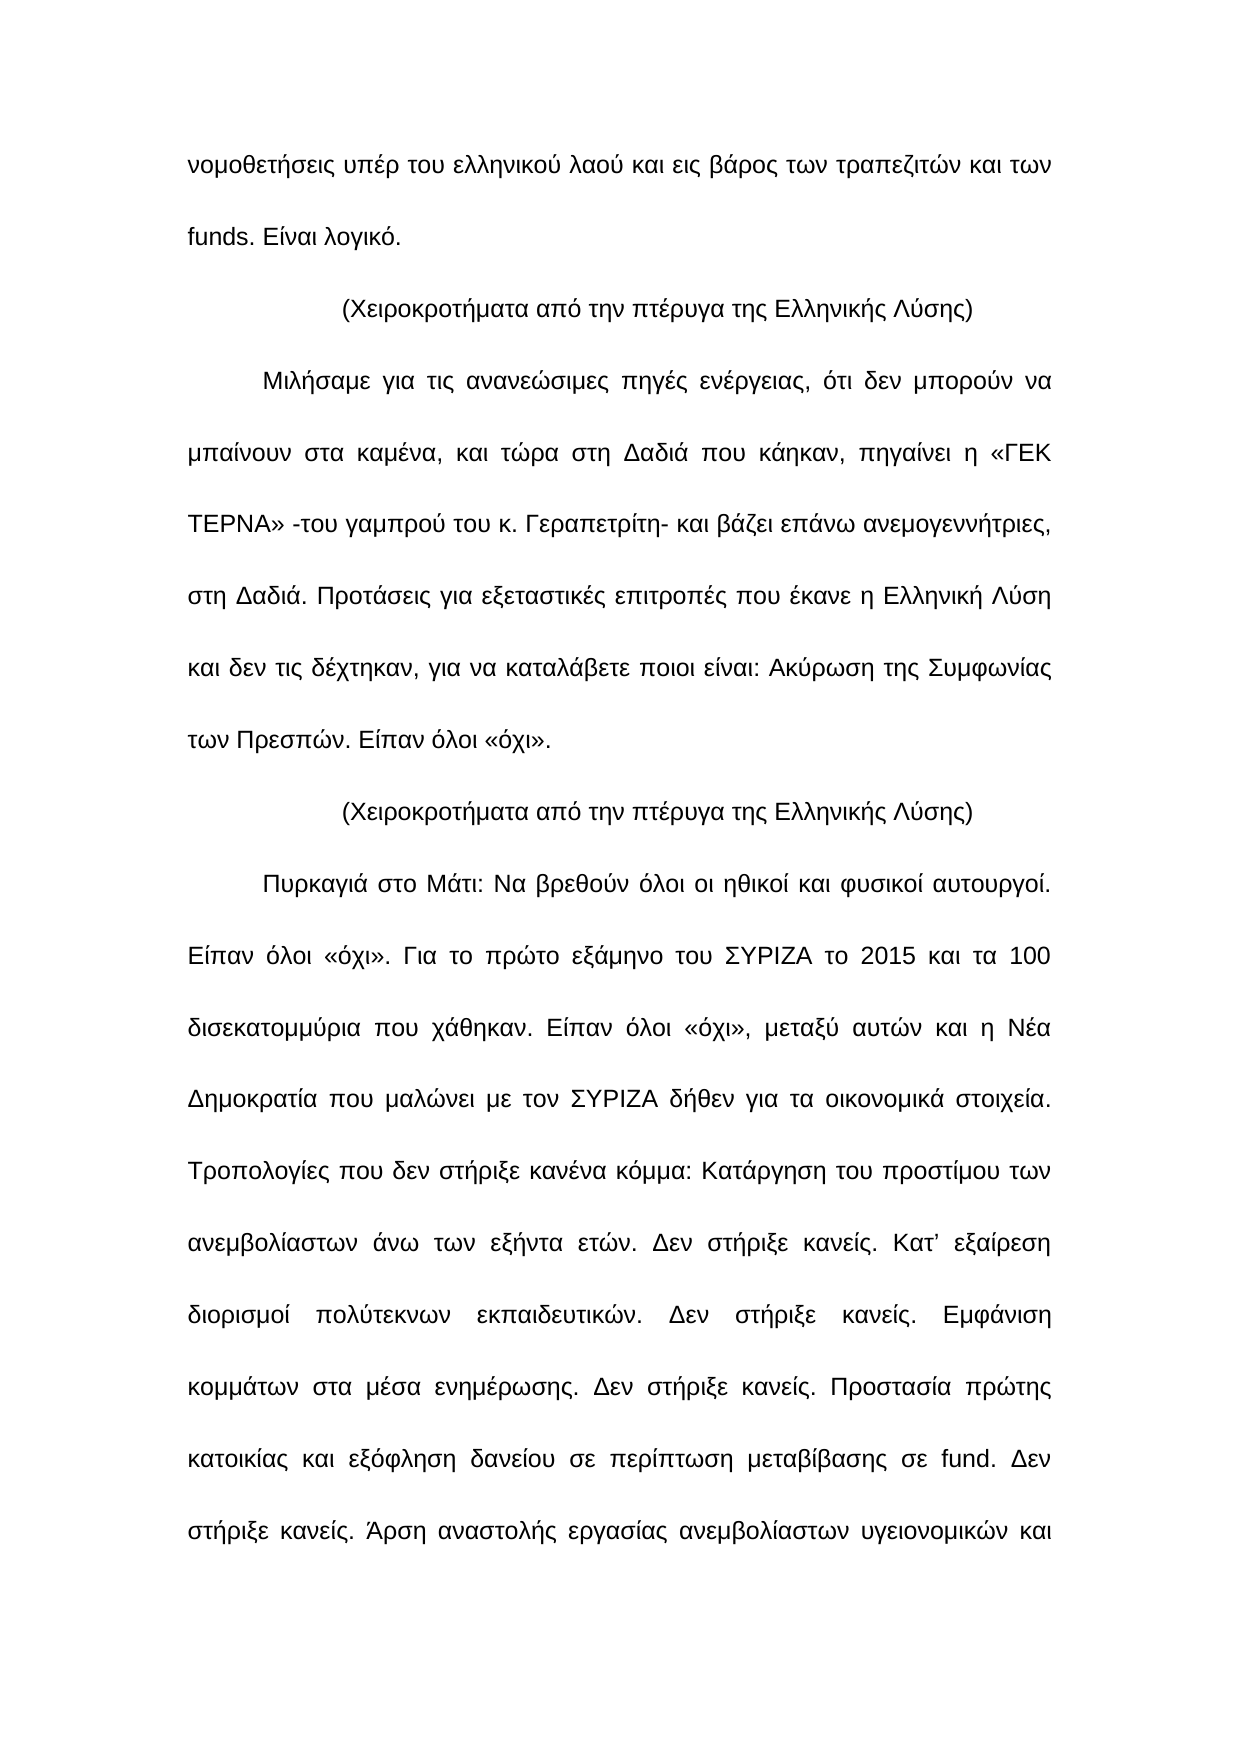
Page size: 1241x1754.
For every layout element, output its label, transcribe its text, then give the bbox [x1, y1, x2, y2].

text (Χειροκροτήματα από την πτέρυγα της Ελληνικής Λύσης) [187, 294, 1053, 322]
text (Χειροκροτήματα από την πτέρυγα της Ελληνικής Λύσης) [187, 797, 1053, 826]
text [187, 150, 1053, 251]
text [187, 869, 1053, 1544]
text Μιλήσαμε για τις ανανεώσιμες πηγές ενέργειας, ότι δεν μπορούν να μπαίνουν στα καμένα, και τώρα στη Δαδιά που κάηκαν, πηγαίνει η «ΓΕΚ ΤΕΡΝΑ» -του γαμπρού του κ. Γεραπετρίτη- και βάζει επάνω ανεμογεννήτριες, στη Δαδιά. Προτάσεις για εξεταστικές επιτροπές που έκανε η Ελληνική Λύση και δεν τις δέχτηκαν, για να καταλάβετε ποιοι είναι: Ακύρωση της Συμφωνίας των Πρεσπών. Είπαν όλοι «όχι». [187, 366, 1053, 754]
